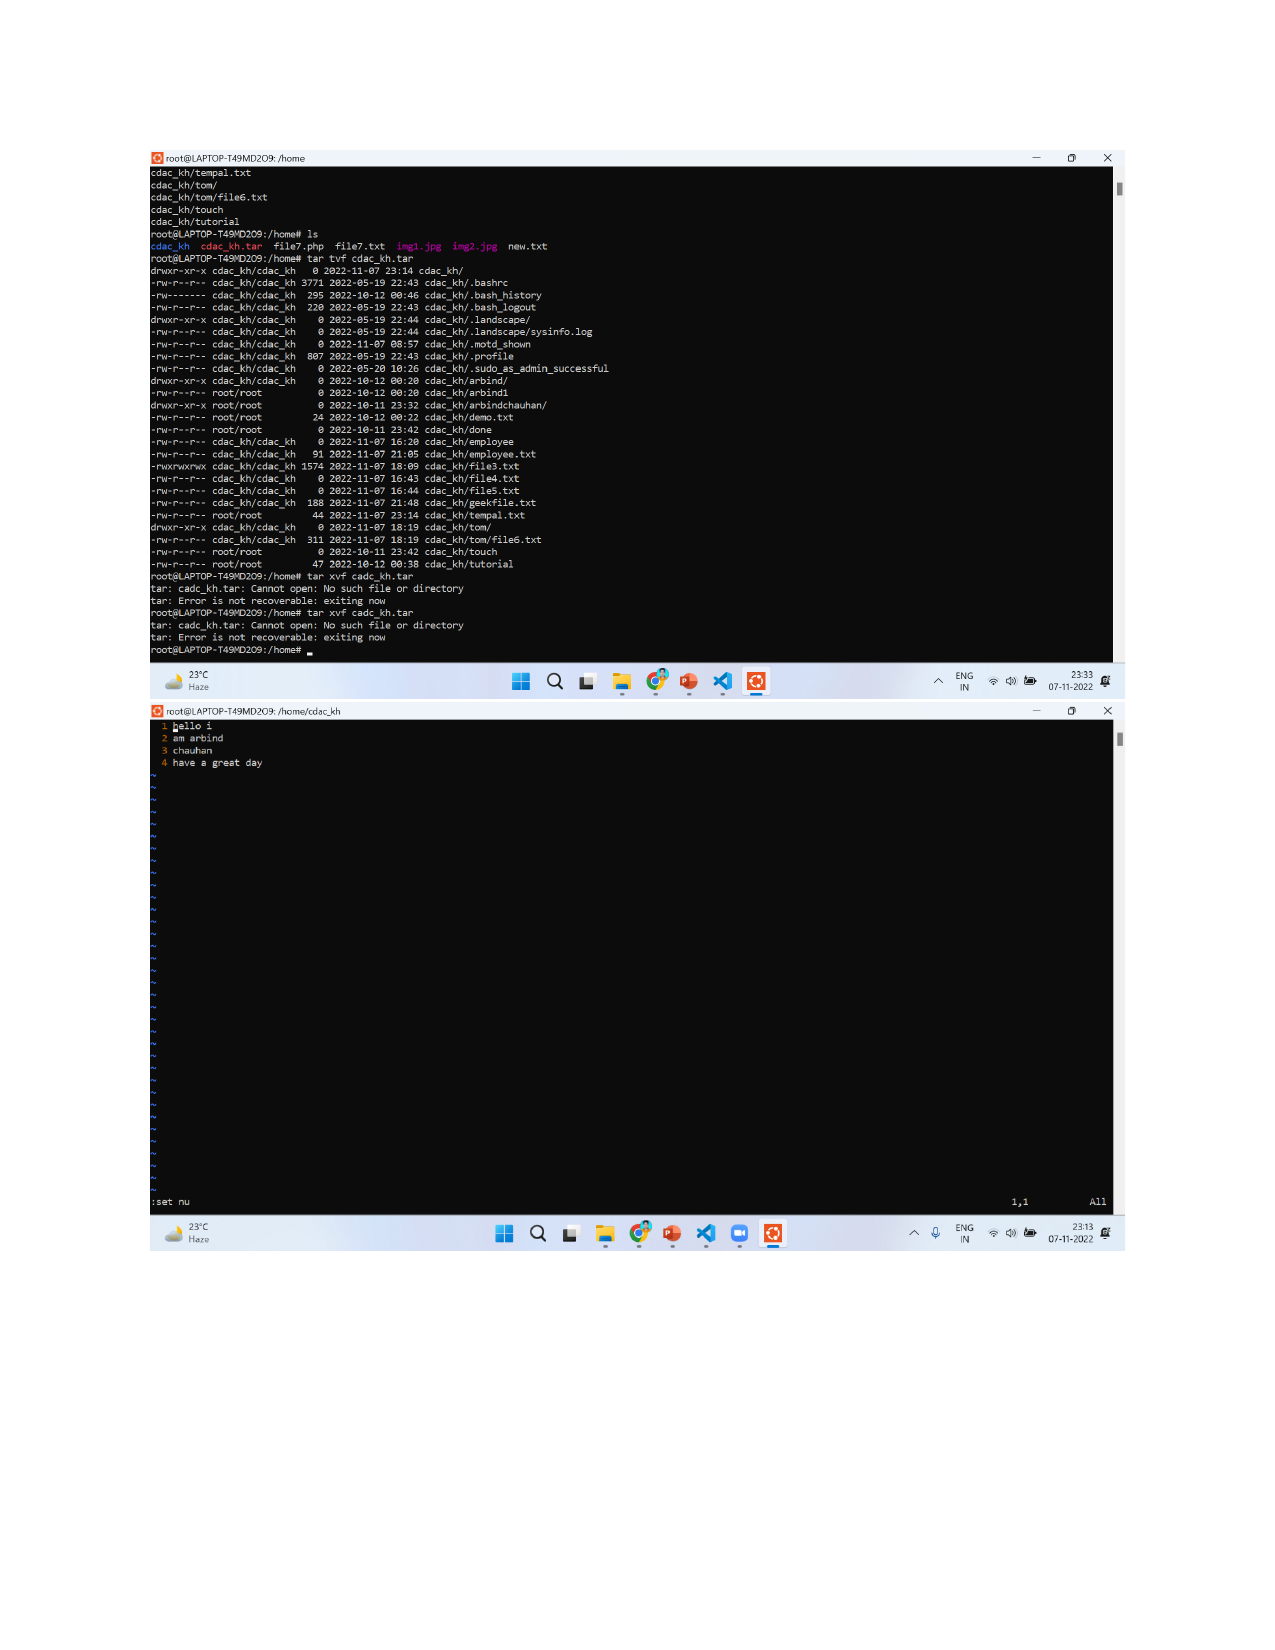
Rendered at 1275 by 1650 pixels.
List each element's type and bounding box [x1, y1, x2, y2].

picture [150, 150, 1125, 699]
picture [150, 702, 1125, 1251]
